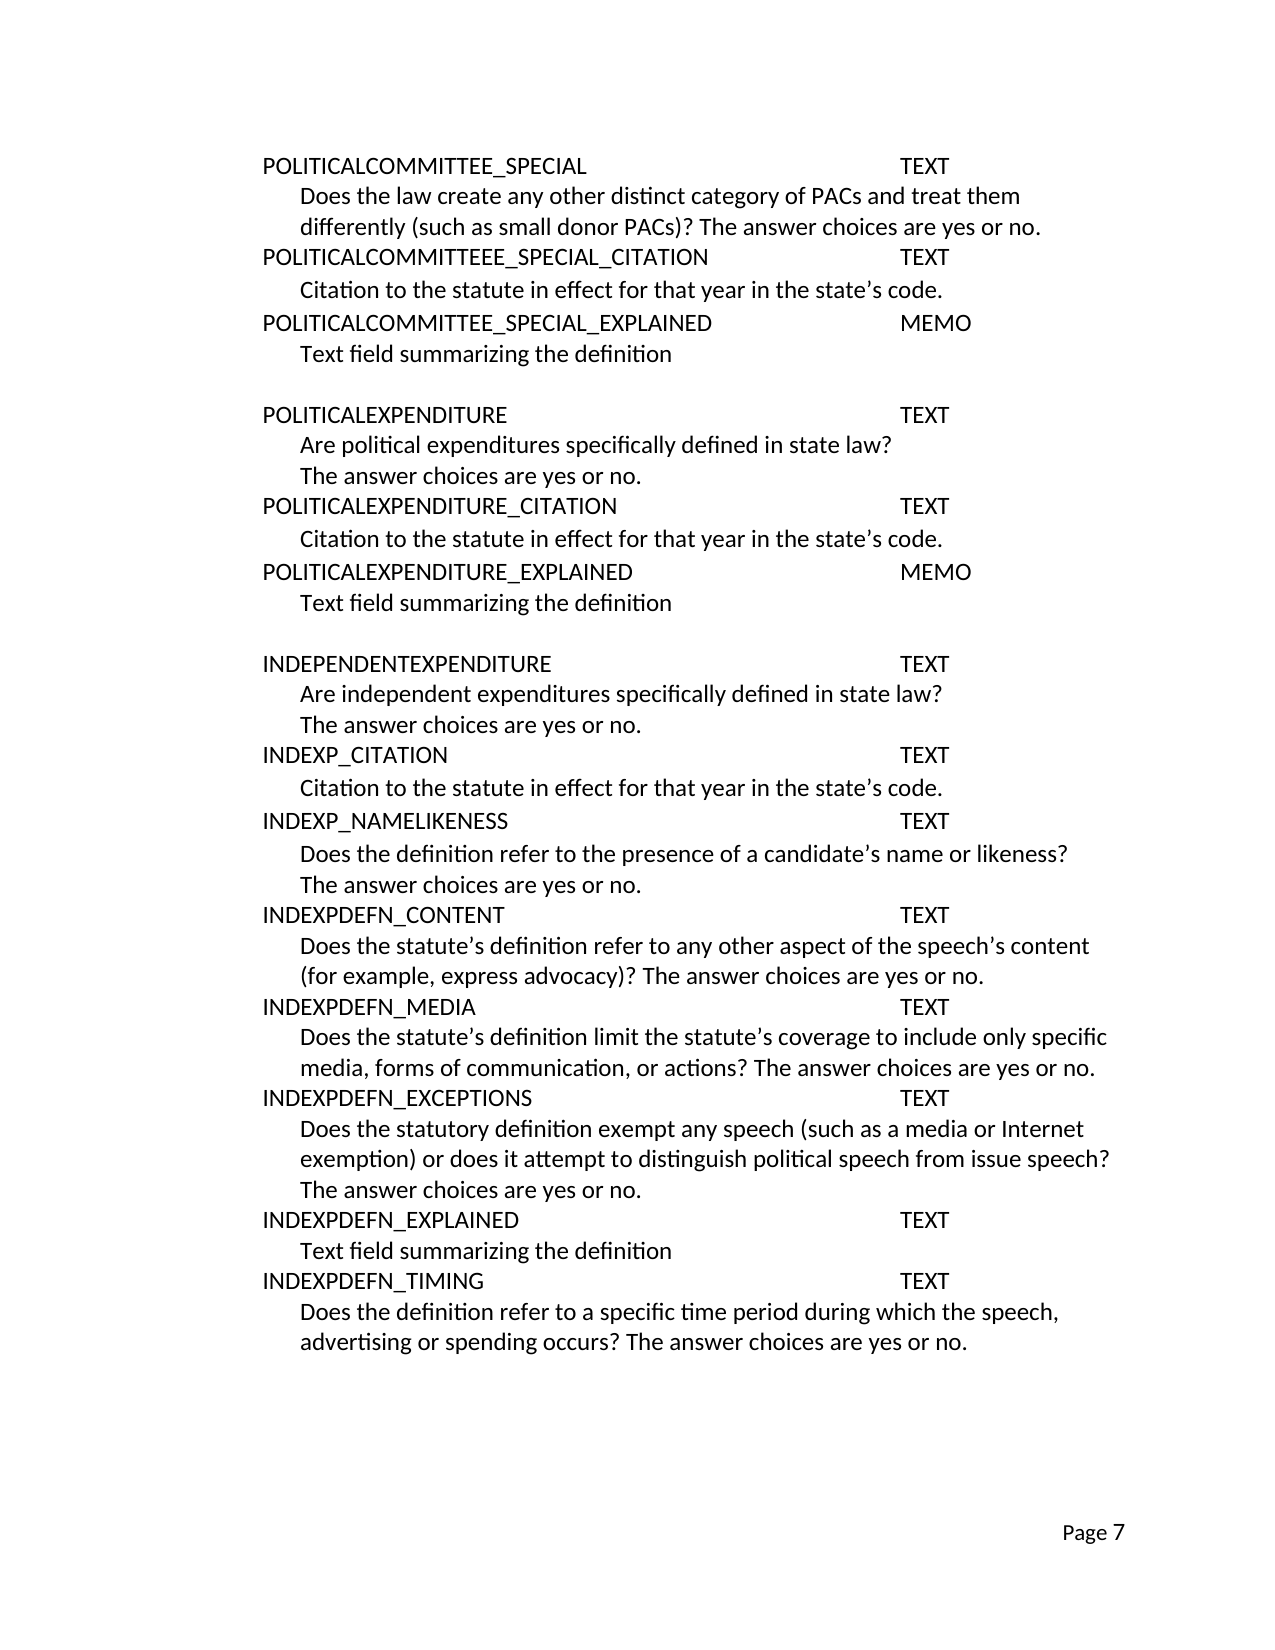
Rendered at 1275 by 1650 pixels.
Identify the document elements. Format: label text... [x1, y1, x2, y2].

list Does the statute’s definition limit the statute’s coverage to include only specific media, forms of communication, or actions? The answer choices are yes or no. [300, 1021, 1125, 1082]
list Text field summarizing the definition [300, 338, 1125, 368]
list Text field summarizing the definition [300, 1235, 1125, 1266]
list INDEXPDEFN_EXPLAINED TEXT [262, 1204, 1125, 1235]
list Does the statute’s definition refer to any other aspect of the speech’s content (for example, express advocacy)? The answer choices are yes or no. [300, 930, 1125, 991]
list INDEXPDEFN_MEDIA TEXT [262, 991, 1125, 1021]
list INDEXPDEFN_EXCEPTIONS TEXT [262, 1082, 1125, 1113]
list INDEXP_NAMELIKENESS TEXT [262, 805, 1125, 836]
list INDEXPDEFN_CONTENT TEXT [262, 899, 1125, 930]
list Text field summarizing the definition [300, 587, 1125, 617]
list POLITICALEXPENDITURE TEXT [262, 399, 1125, 429]
list INDEXPDEFN_TIMING TEXT [262, 1266, 1125, 1296]
list The answer choices are yes or no. [300, 460, 1125, 491]
text POLITICALCOMMITTEEE_SPECIAL_CITATION TEXT [262, 242, 1125, 272]
list POLITICALEXPENDITURE_EXPLAINED MEMO [262, 556, 1125, 587]
list Does the statutory definition exempt any speech (such as a media or Internet exemption) or does it attempt to distinguish political speech from issue speech? The answer choices are yes or no. [300, 1113, 1125, 1204]
text Citation to the statute in effect for that year in the state’s code. [300, 523, 1125, 554]
list Does the definition refer to the presence of a candidate’s name or likeness? [300, 838, 1125, 869]
list Does the law create any other distinct category of PACs and treat them differently (such as small donor PACs)? The answer choices are yes or no. [300, 181, 1125, 242]
list Does the definition refer to a specific time period during which the speech, advertising or spending occurs? The answer choices are yes or no. [300, 1296, 1125, 1357]
list The answer choices are yes or no. [300, 869, 1125, 899]
list POLITICALCOMMITTEE_SPECIAL TEXT [262, 150, 1125, 181]
text Citation to the statute in effect for that year in the state’s code. [300, 772, 1125, 803]
list The answer choices are yes or no. [300, 709, 1125, 739]
list Are political expenditures specifically defined in state law? [300, 429, 1125, 460]
list INDEPENDENTEXPENDITURE TEXT [262, 648, 1125, 678]
text POLITICALEXPENDITURE_CITATION TEXT [262, 491, 1125, 521]
list POLITICALCOMMITTEE_SPECIAL_EXPLAINED MEMO [262, 307, 1125, 338]
text INDEXP_CITATION TEXT [262, 739, 1125, 770]
list Are independent expenditures specifically defined in state law? [300, 678, 1125, 709]
text Citation to the statute in effect for that year in the state’s code. [300, 274, 1125, 305]
